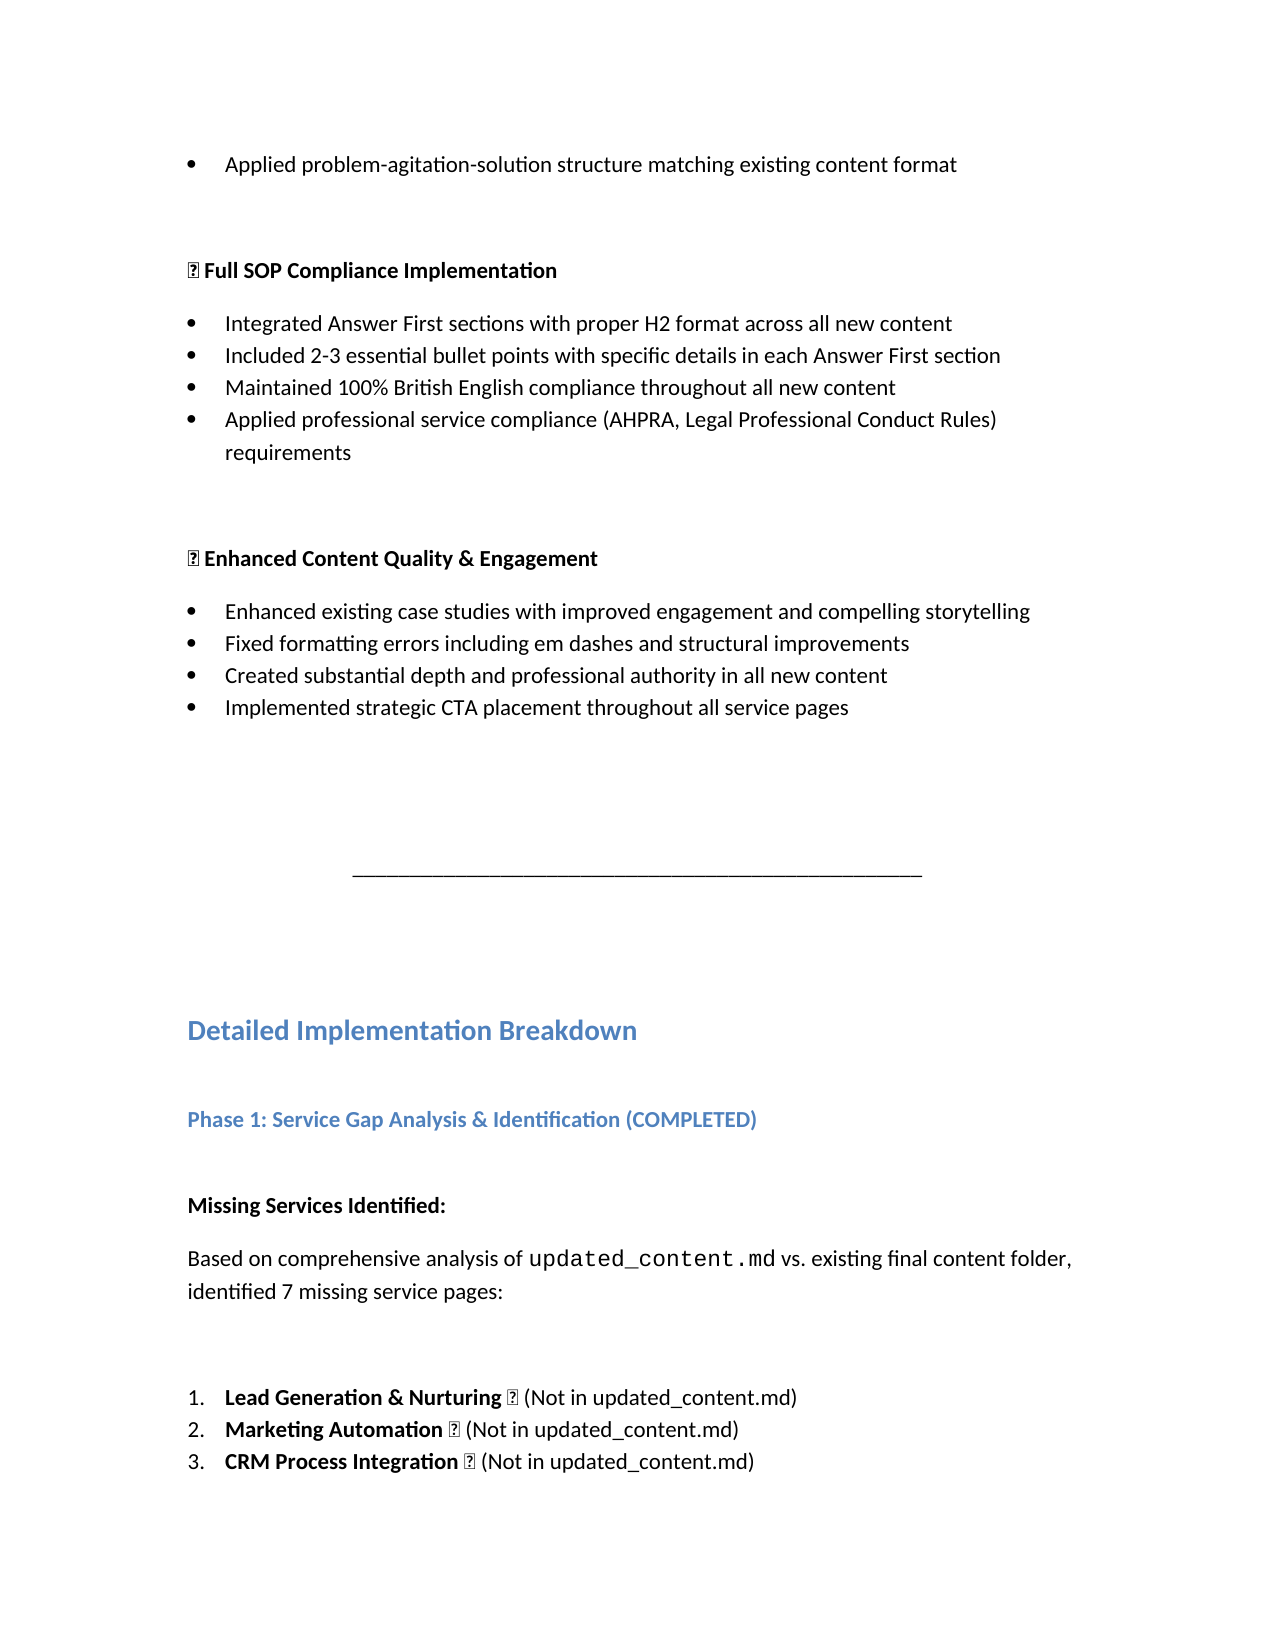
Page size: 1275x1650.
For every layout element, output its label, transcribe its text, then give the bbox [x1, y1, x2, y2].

text ✅ Enhanced Content Quality & Engagement [187, 544, 1087, 572]
list Marketing Automation ❌ (Not in updated_content.md) [187, 1415, 1087, 1443]
list Enhanced existing case studies with improved engagement and compelling storytelling [187, 597, 1087, 625]
text ✅ Full SOP Compliance Implementation [187, 256, 1087, 284]
subtitle Detailed Implementation Breakdown [187, 1012, 1087, 1047]
text Missing Services Identified: [187, 1191, 1087, 1219]
list CRM Process Integration ❌ (Not in updated_content.md) [187, 1447, 1087, 1476]
text Based on comprehensive analysis of updated_content.md vs. existing final content folder, identified 7 missing service pages: [187, 1244, 1087, 1305]
list Included 2-3 essential bullet points with specific details in each Answer First section [187, 341, 1087, 369]
list Created substantial depth and professional authority in all new content [187, 661, 1087, 689]
subtitle Phase 1: Service Gap Analysis & Identification (COMPLETED) [187, 1106, 1087, 1133]
list Applied professional service compliance (AHPRA, Legal Professional Conduct Rules) requirements [187, 406, 1087, 466]
list Maintained 100% British English compliance throughout all new content [187, 373, 1087, 401]
list Applied problem-agitation-solution structure matching existing content format [187, 150, 1087, 178]
list Implemented strategic CTA placement throughout all service pages [187, 693, 1087, 721]
list Integrated Answer First sections with proper H2 format across all new content [187, 309, 1087, 337]
text __________________________________________________ [187, 852, 1087, 881]
list Lead Generation & Nurturing ❌ (Not in updated_content.md) [187, 1383, 1087, 1411]
list Fixed formatting errors including em dashes and structural improvements [187, 629, 1087, 657]
